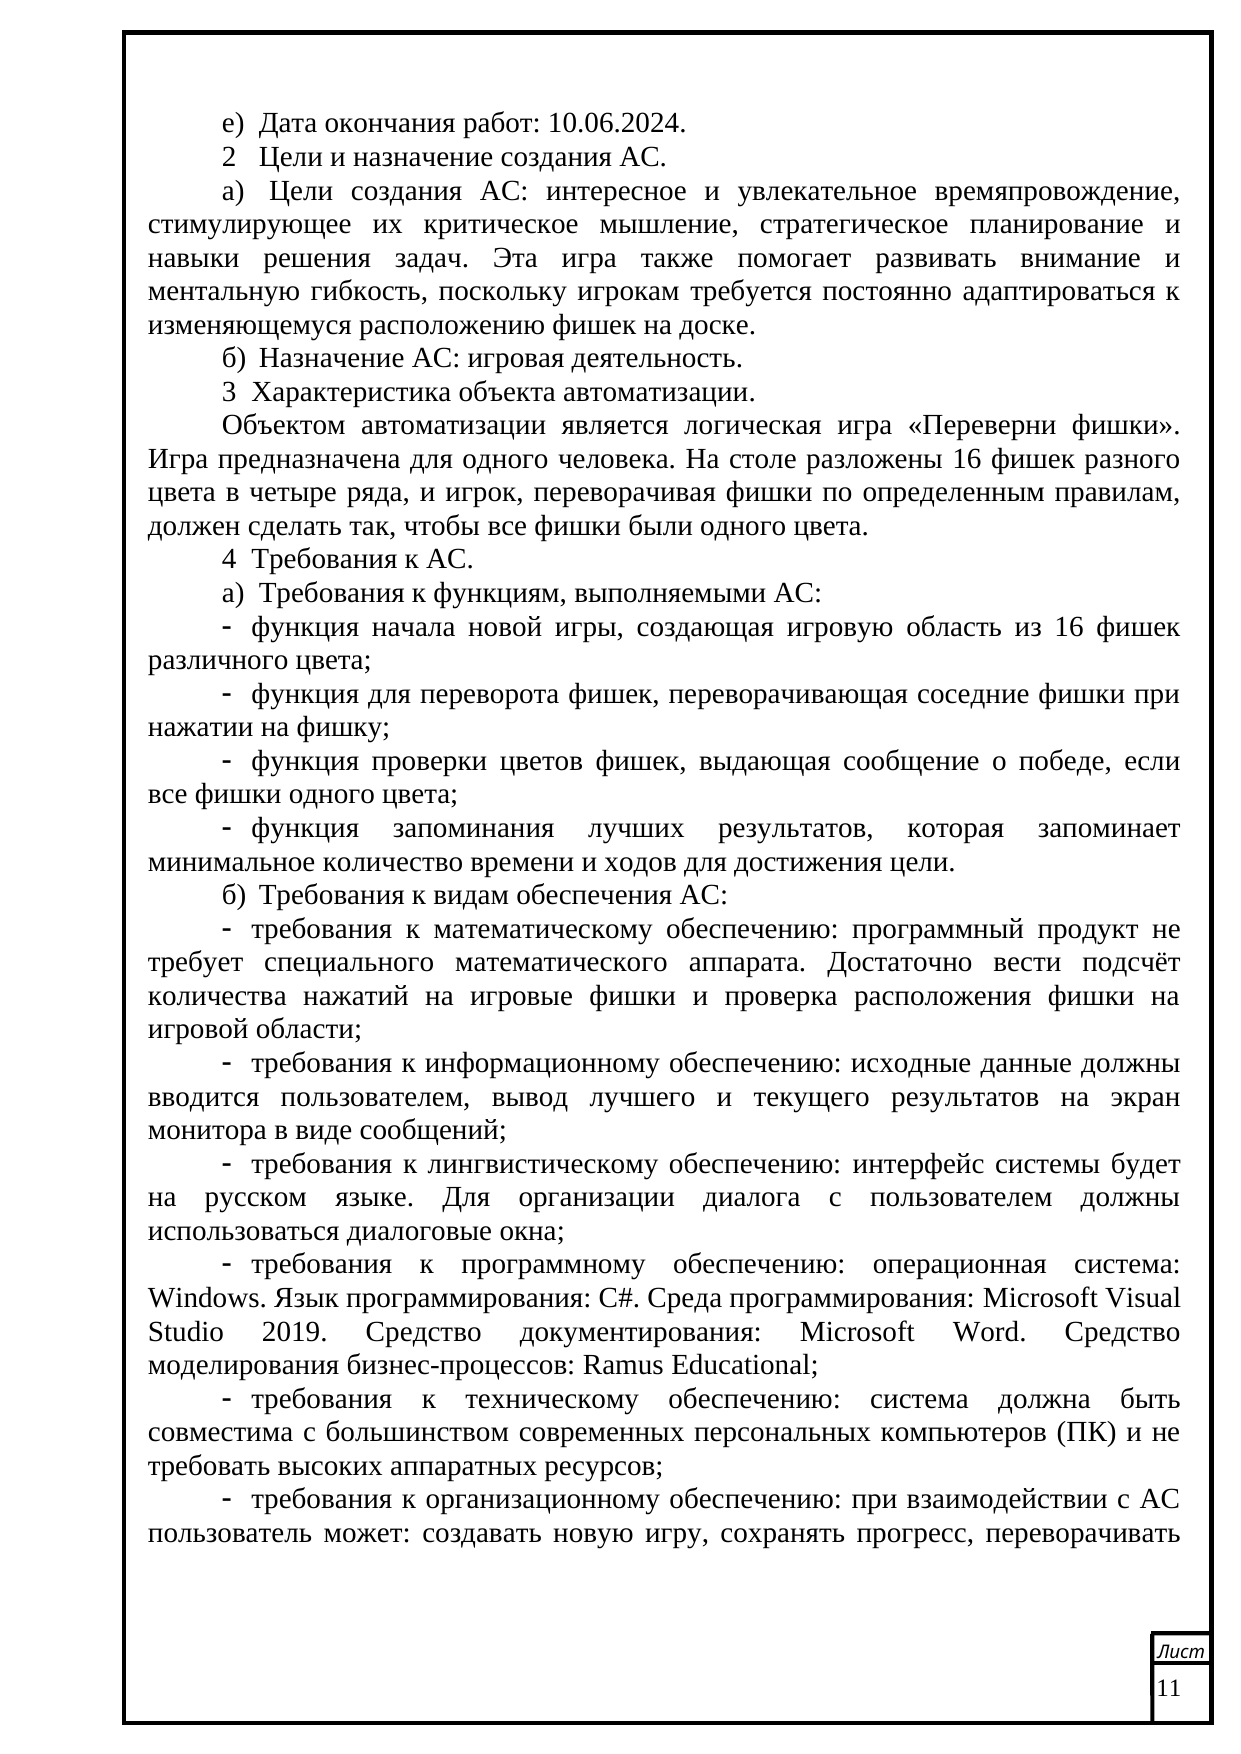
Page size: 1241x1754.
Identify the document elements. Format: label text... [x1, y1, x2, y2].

list Требования к видам обеспечения АС: [148, 877, 1181, 911]
list функция проверки цветов фишек, выдающая сообщение о победе, если все фишки одного цвета; [148, 743, 1181, 810]
list требования к лингвистическому обеспечению: интерфейс системы будет на русском языке. Для организации диалога с пользователем должны использоваться диалоговые окна; [148, 1146, 1181, 1247]
list Цели создания АС: интересное и увлекательное времяпровождение, стимулирующее их критическое мышление, стратегическое планирование и навыки решения задач. Эта игра также помогает развивать внимание и ментальную гибкость, поскольку игрокам требуется постоянно адаптироваться к изменяющемуся расположению фишек на доске. [148, 173, 1181, 340]
list Дата окончания работ: 10.06.2024. [148, 106, 1181, 139]
list функция для переворота фишек, переворачивающая соседние фишки при нажатии на фишку; [148, 676, 1181, 743]
list Характеристика объекта автоматизации. [148, 374, 1181, 407]
list функция запоминания лучших результатов, которая запоминает минимальное количество времени и ходов для достижения цели. [148, 810, 1181, 877]
list Требования к АС. [148, 542, 1181, 575]
list Требования к функциям, выполняемыми АС: [148, 575, 1181, 609]
list функция начала новой игры, создающая игровую область из 16 фишек различного цвета; [148, 609, 1181, 676]
list требования к информационному обеспечению: исходные данные должны вводится пользователем, вывод лучшего и текущего результатов на экран монитора в виде сообщений; [148, 1045, 1181, 1146]
list Назначение АС: игровая деятельность. [148, 340, 1181, 374]
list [148, 1482, 1181, 1549]
list требования к программному обеспечению: операционная система: Windows. Язык программирования: C#. Среда программирования: Microsoft Visual Studio 2019. Средство документирования: Microsoft Word. Средство моделирования бизнес-процессов: Ramus Educational; [148, 1247, 1181, 1381]
list требования к техническому обеспечению: система должна быть совместима с большинством современных персональных компьютеров (ПК) и не требовать высоких аппаратных ресурсов; [148, 1381, 1181, 1482]
list Цели и назначение создания АС. [148, 139, 1181, 173]
list требования к математическому обеспечению: программный продукт не требует специального математического аппарата. Достаточно вести подсчёт количества нажатий на игровые фишки и проверка расположения фишки на игровой области; [148, 911, 1181, 1045]
list Объектом автоматизации является логическая игра «Переверни фишки». Игра предназначена для одного человека. На столе разложены 16 фишек разного цвета в четыре ряда, и игрок, переворачивая фишки по определенным правилам, должен сделать так, чтобы все фишки были одного цвета. [148, 407, 1181, 542]
